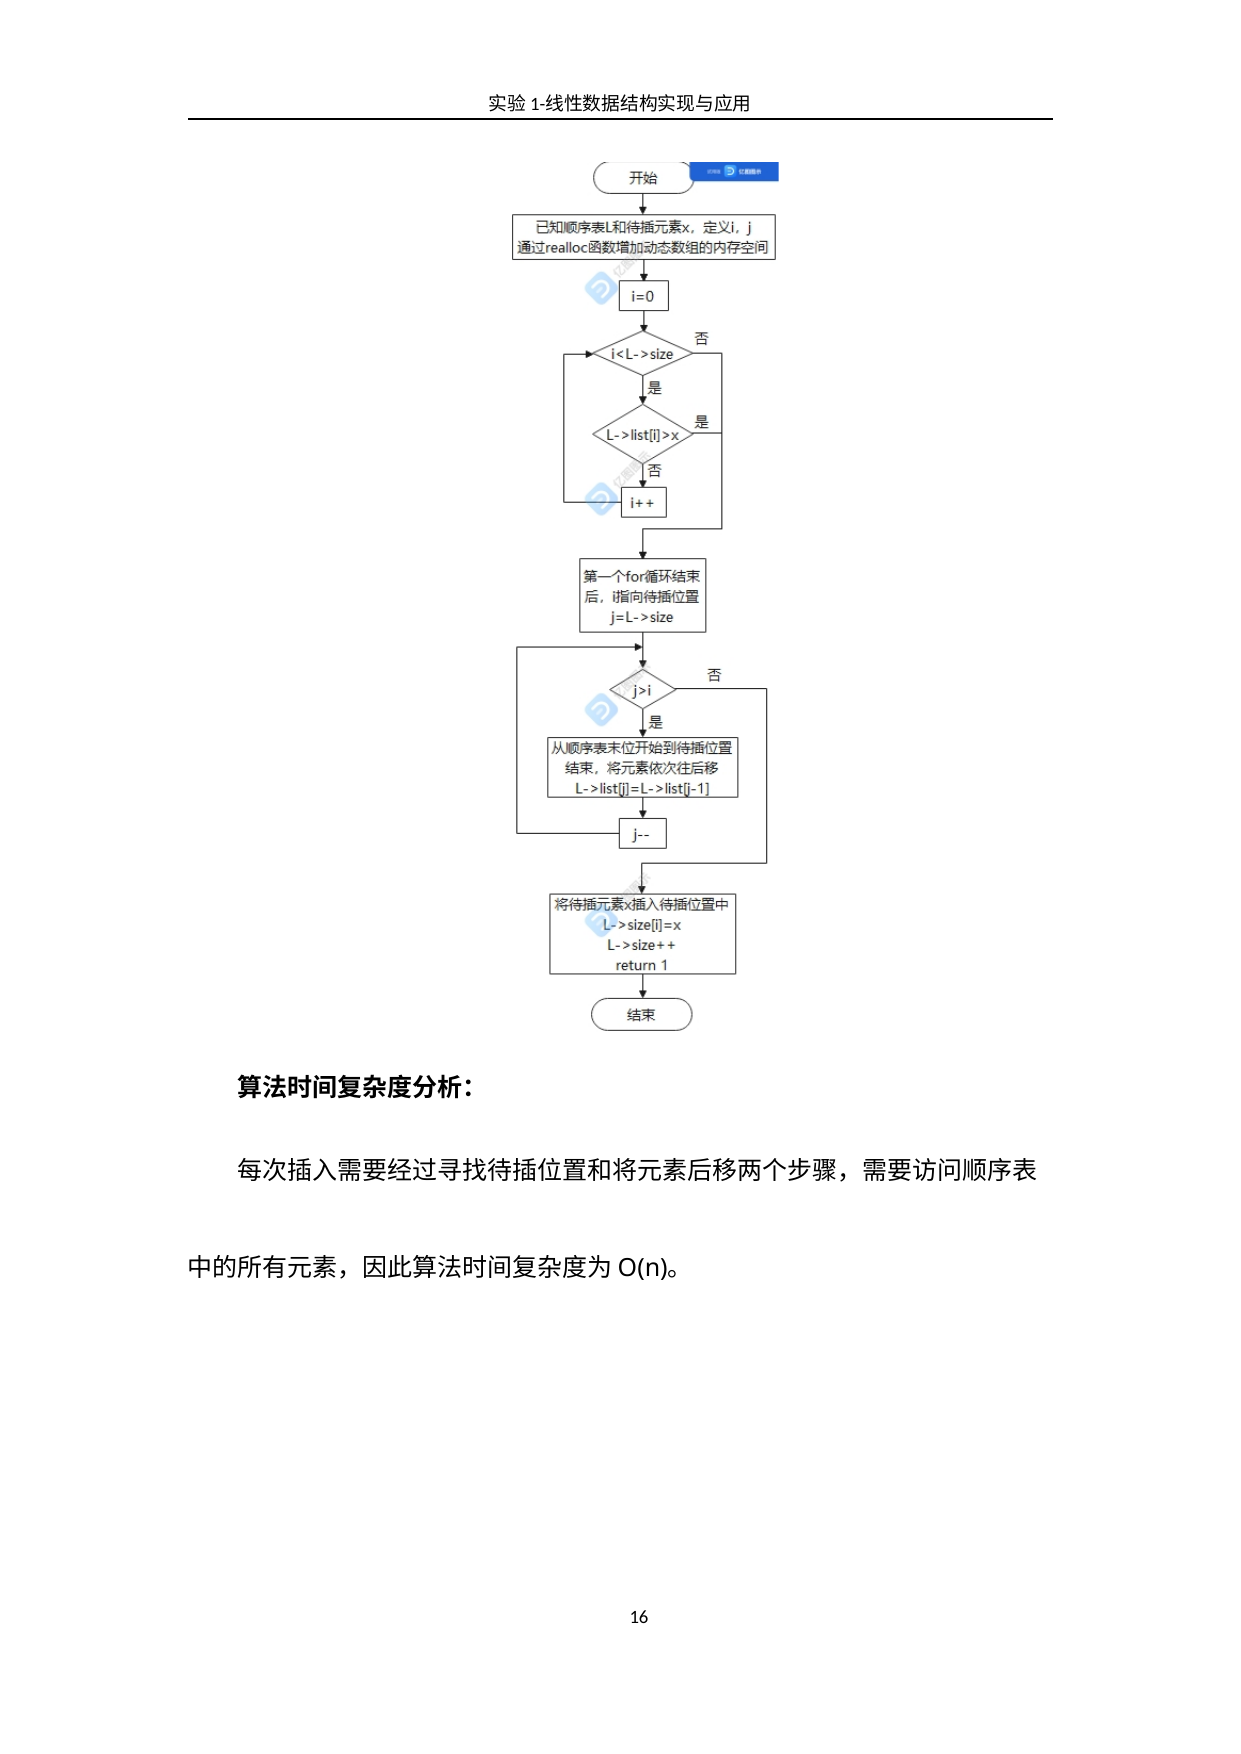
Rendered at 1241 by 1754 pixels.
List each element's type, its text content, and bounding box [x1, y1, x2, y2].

text 算法时间复杂度分析： [187, 1053, 1053, 1118]
text 每次插入需要经过寻找待插位置和将元素后移两个步骤，需要访问顺序表中的所有元素，因此算法时间复杂度为O(n)。 [187, 1136, 1053, 1298]
picture [511, 162, 779, 1032]
